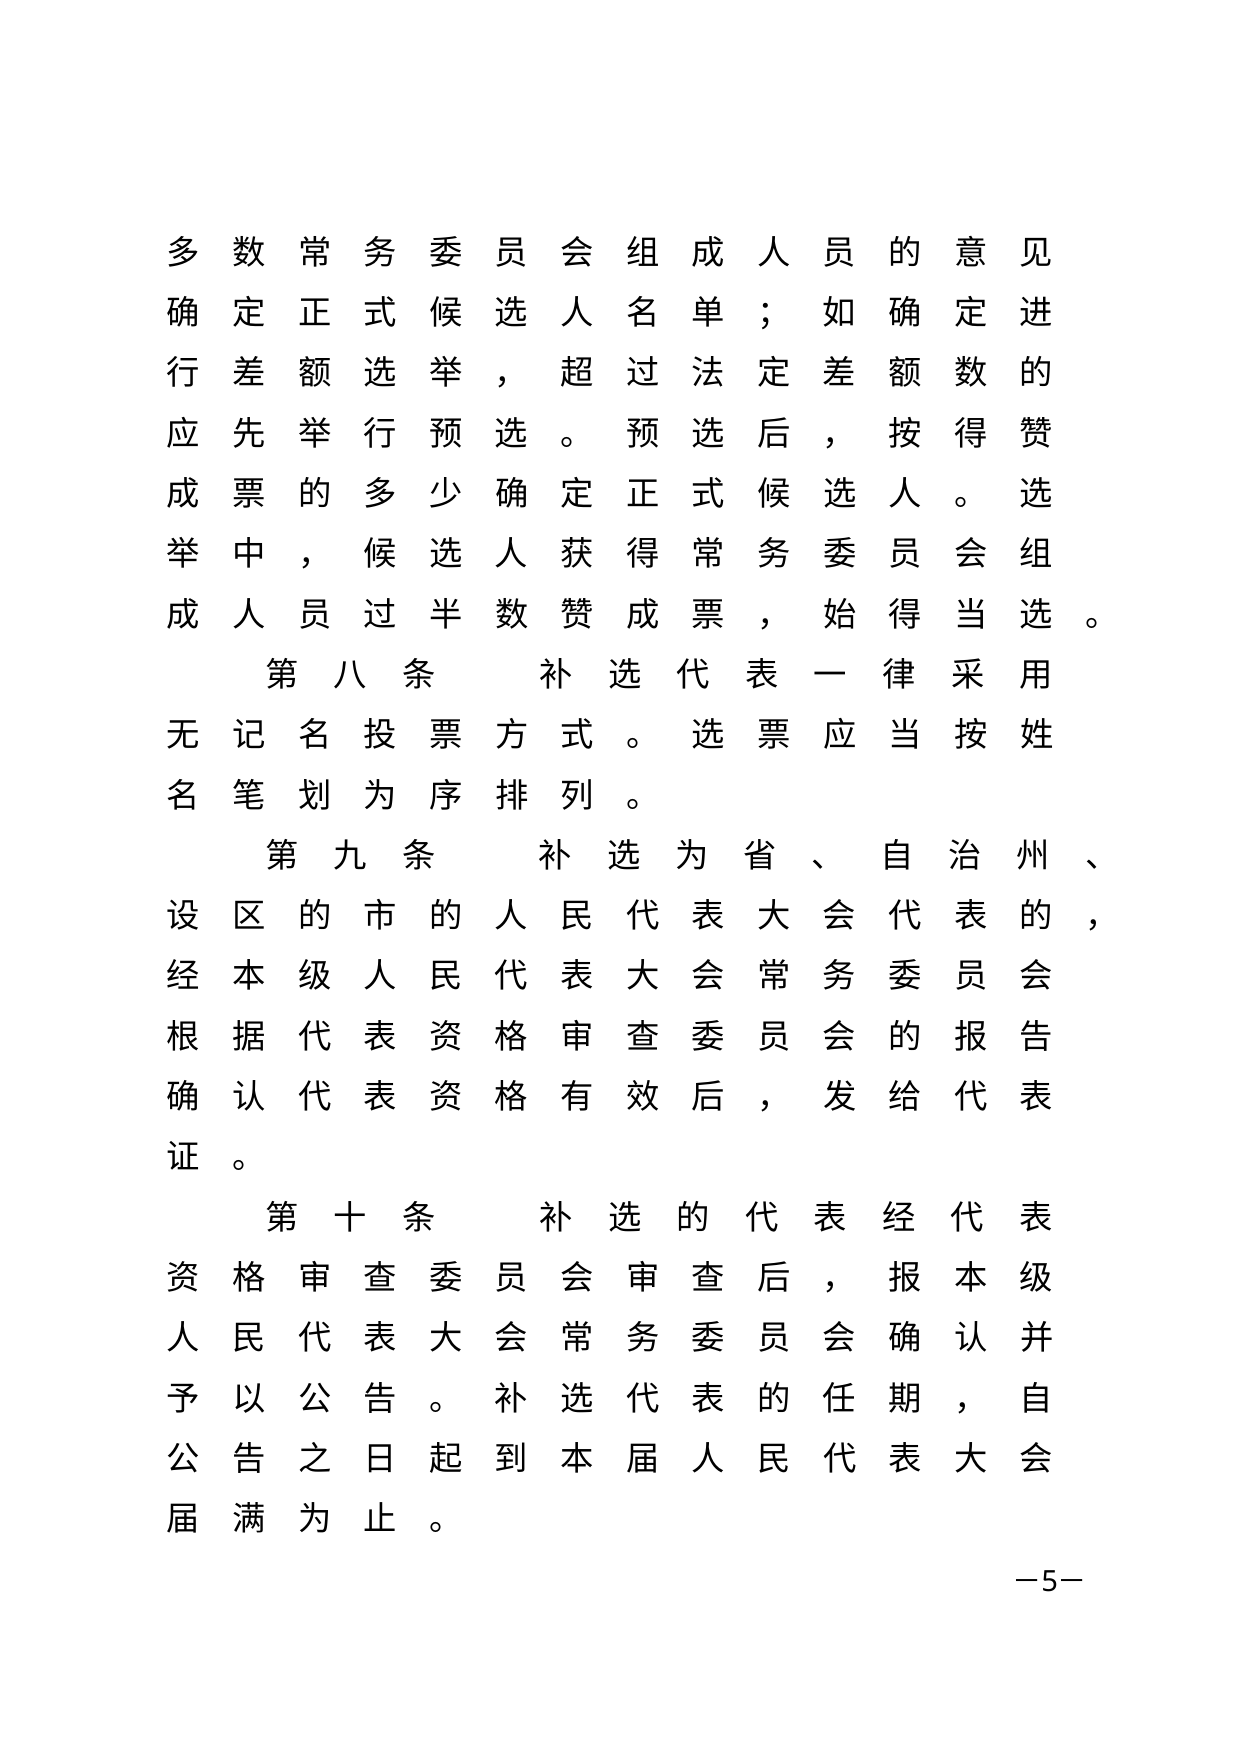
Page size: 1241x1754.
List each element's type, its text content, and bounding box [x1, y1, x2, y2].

text 第十条 补选的代表经代表资格审查委员会审查后，报本级人民代表大会常务委员会确认并予以公告。补选代表的任期，自公告之日起到本届人民代表大会届满为止。 [167, 1184, 1085, 1546]
text 第八条 补选代表一律采用无记名投票方式。选票应当按姓名笔划为序排列。 [167, 642, 1085, 823]
text 第九条 补选为省、自治州、设区的市的人民代表大会代表的，经本级人民代表大会常务委员会根据代表资格审查委员会的报告确认代表资格有效后，发给代表证。 [167, 823, 1085, 1184]
